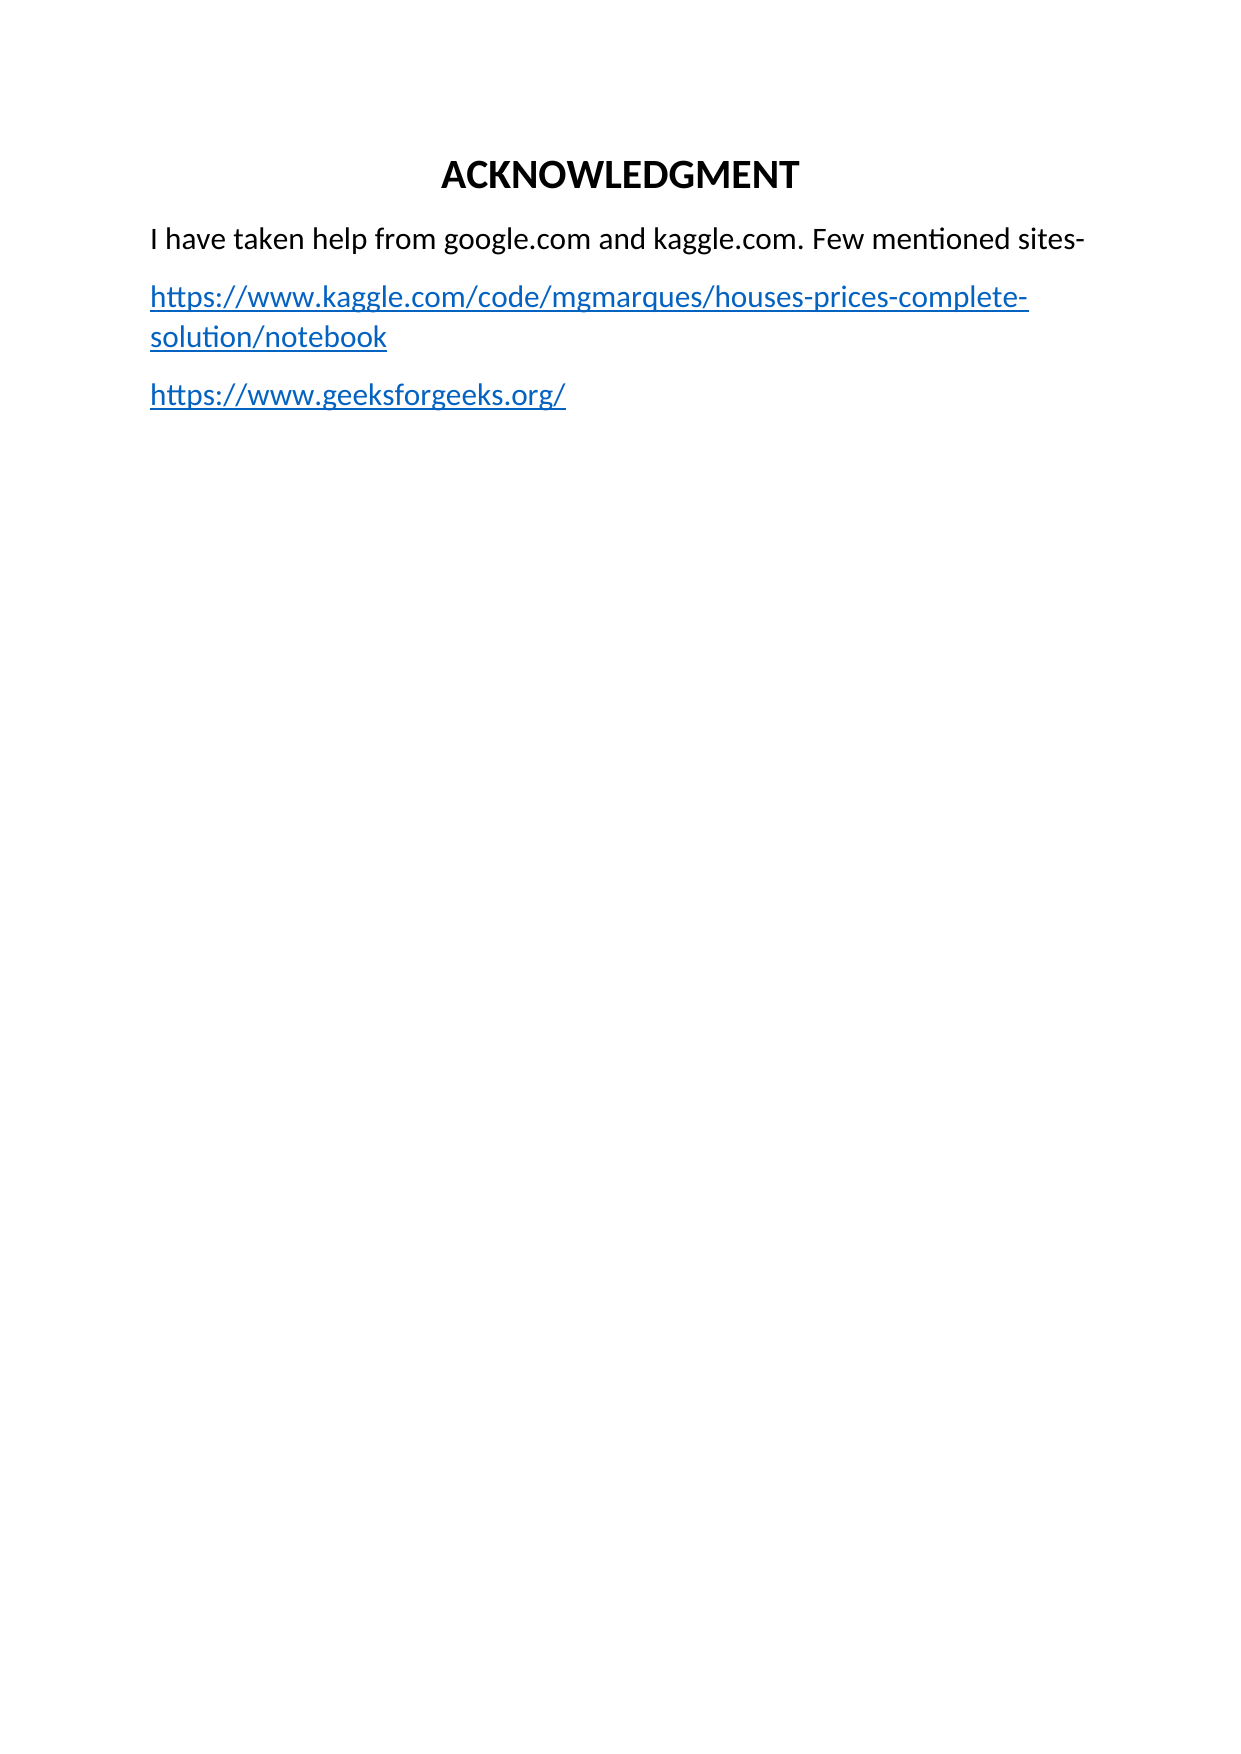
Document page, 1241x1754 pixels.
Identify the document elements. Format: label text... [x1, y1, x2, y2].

text https://www.kaggle.com/code/mgmarques/houses-prices-complete- solution/notebook [150, 277, 1031, 356]
subtitle ACKNOWLEDGMENT [252, 148, 988, 199]
text I have taken help from google.com and kaggle.com. Few mentioned sites- [150, 219, 1176, 257]
text https://www.geeksforgeeks.org/ [150, 375, 1176, 413]
